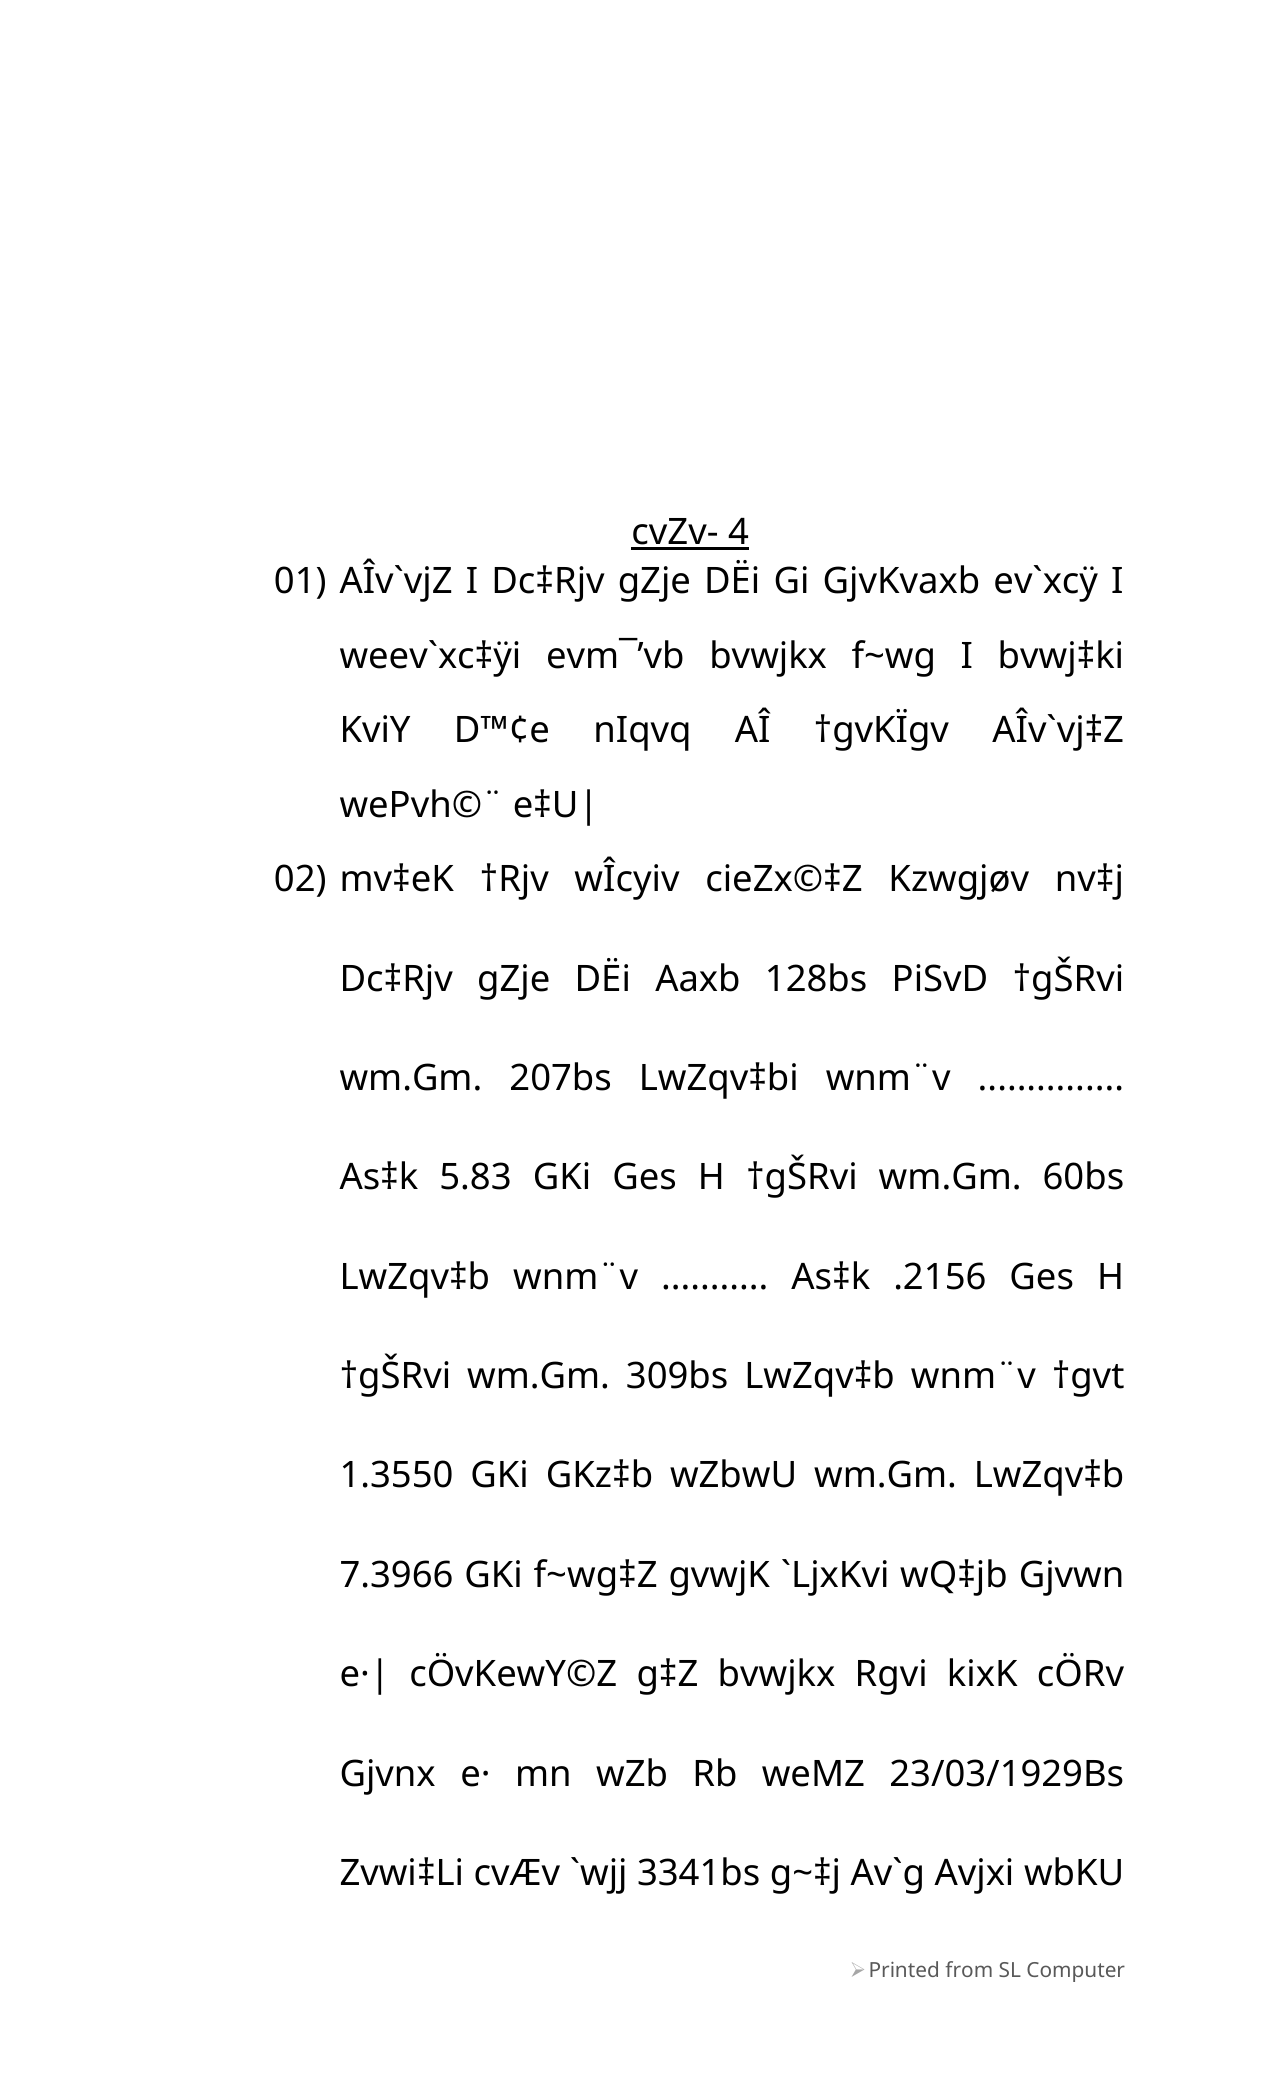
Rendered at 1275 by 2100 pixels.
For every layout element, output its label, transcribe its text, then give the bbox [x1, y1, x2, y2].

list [274, 853, 1125, 1896]
list AÎv`vjZ I Dc‡Rjv gZje DËi Gi GjvKvaxb ev`xcÿ I weev`xc‡ÿi evm¯’vb bvwjkx f~wg I bvwj‡ki KviY D™¢e nIqvq AÎ †gvKÏgv AÎv`vj‡Z wePvh©¨ e‡U| [274, 555, 1125, 828]
